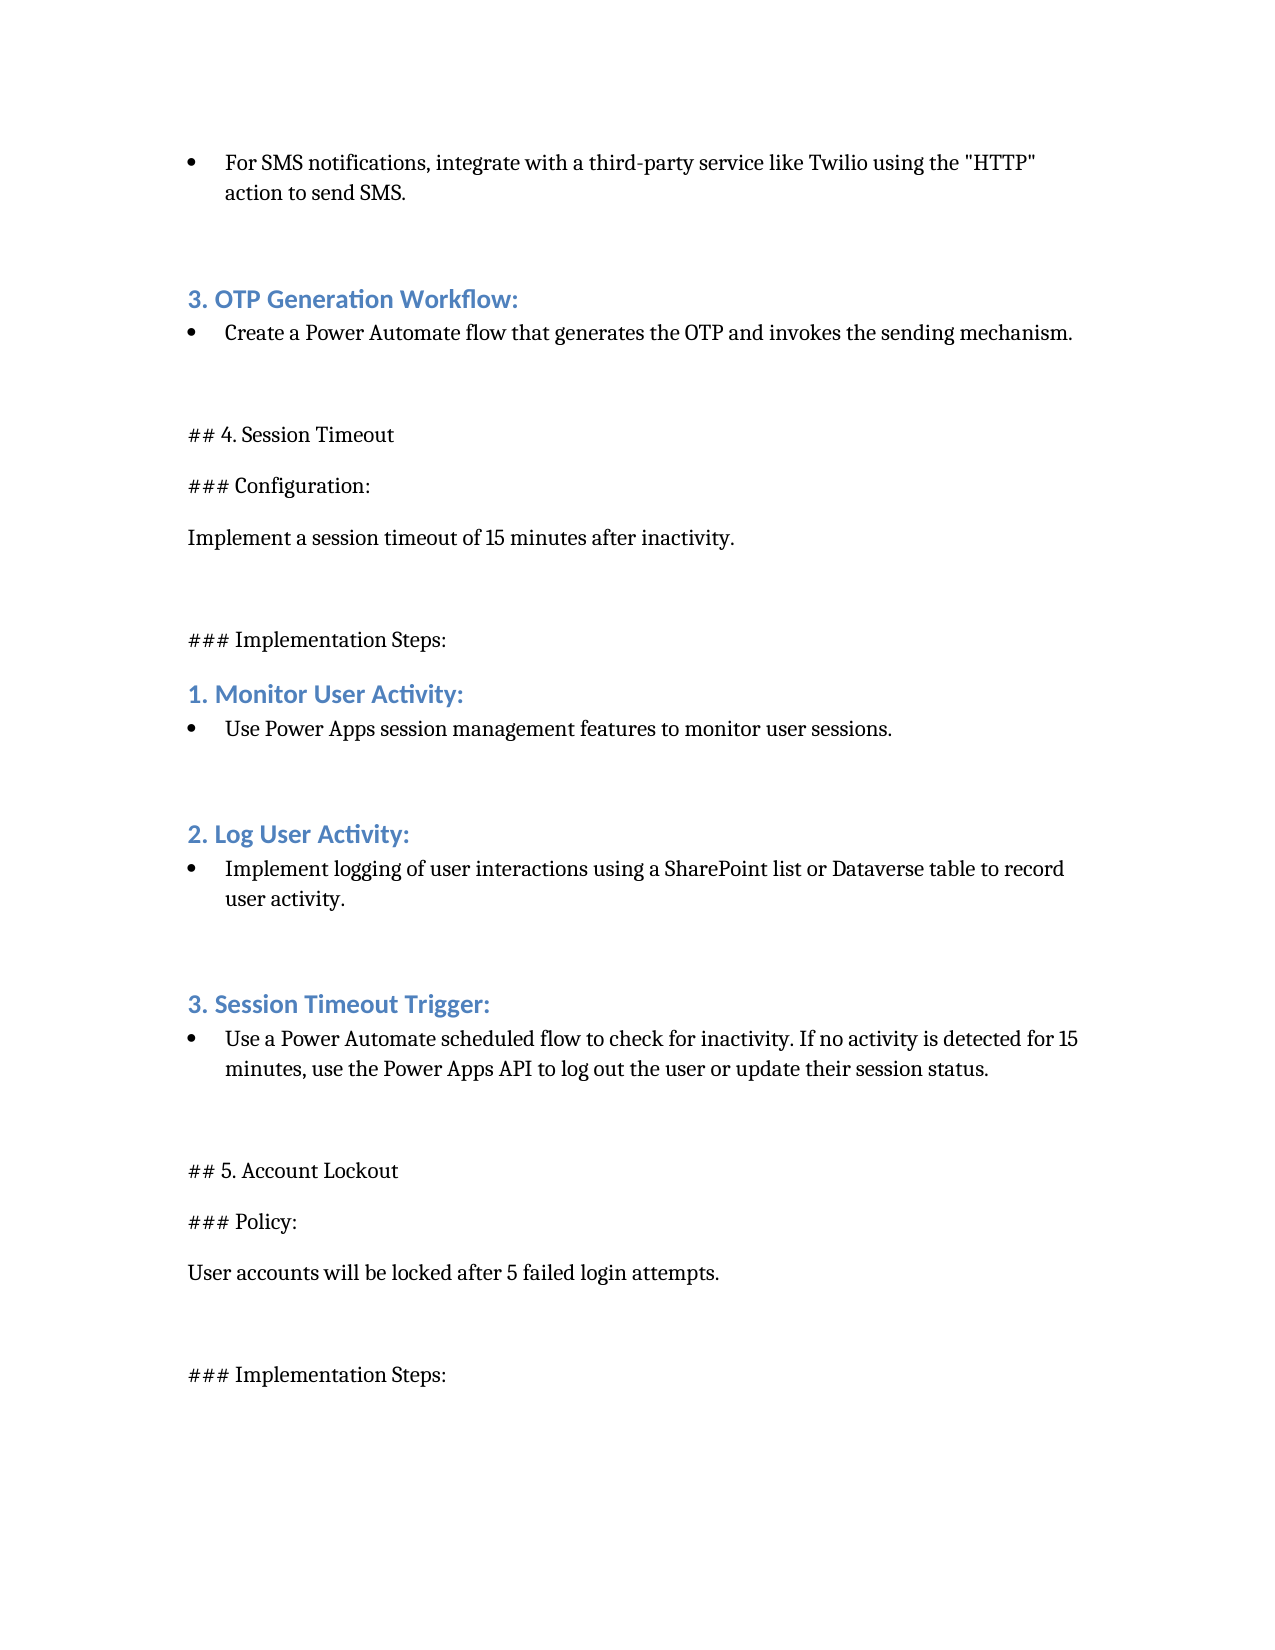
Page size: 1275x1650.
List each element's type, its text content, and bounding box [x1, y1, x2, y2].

text ### Configuration: [187, 473, 1087, 500]
subtitle 1. Monitor User Activity: [187, 677, 1087, 711]
subtitle 2. Log User Activity: [187, 817, 1087, 851]
list For SMS notifications, integrate with a third-party service like Twilio using the "HTTP" action to send SMS. [187, 150, 1087, 207]
text ### Policy: [187, 1209, 1087, 1235]
text Implement a session timeout of 15 minutes after inactivity. [187, 524, 1087, 551]
text User accounts will be locked after 5 failed login attempts. [187, 1260, 1087, 1286]
list Implement logging of user interactions using a SharePoint list or Dataverse table to record user activity. [187, 855, 1087, 912]
text ## 5. Account Lockout [187, 1158, 1087, 1184]
list Use Power Apps session management features to monitor user sessions. [187, 715, 1087, 742]
text ## 4. Session Timeout [187, 422, 1087, 449]
list Use a Power Automate scheduled flow to check for inactivity. If no activity is detected for 15 minutes, use the Power Apps API to log out the user or update their session status. [187, 1026, 1087, 1082]
text ### Implementation Steps: [187, 1362, 1087, 1388]
subtitle 3. Session Timeout Trigger: [187, 988, 1087, 1021]
list Create a Power Automate flow that generates the OTP and invokes the sending mechanism. [187, 320, 1087, 347]
text ### Implementation Steps: [187, 626, 1087, 653]
subtitle 3. OTP Generation Workflow: [187, 282, 1087, 315]
